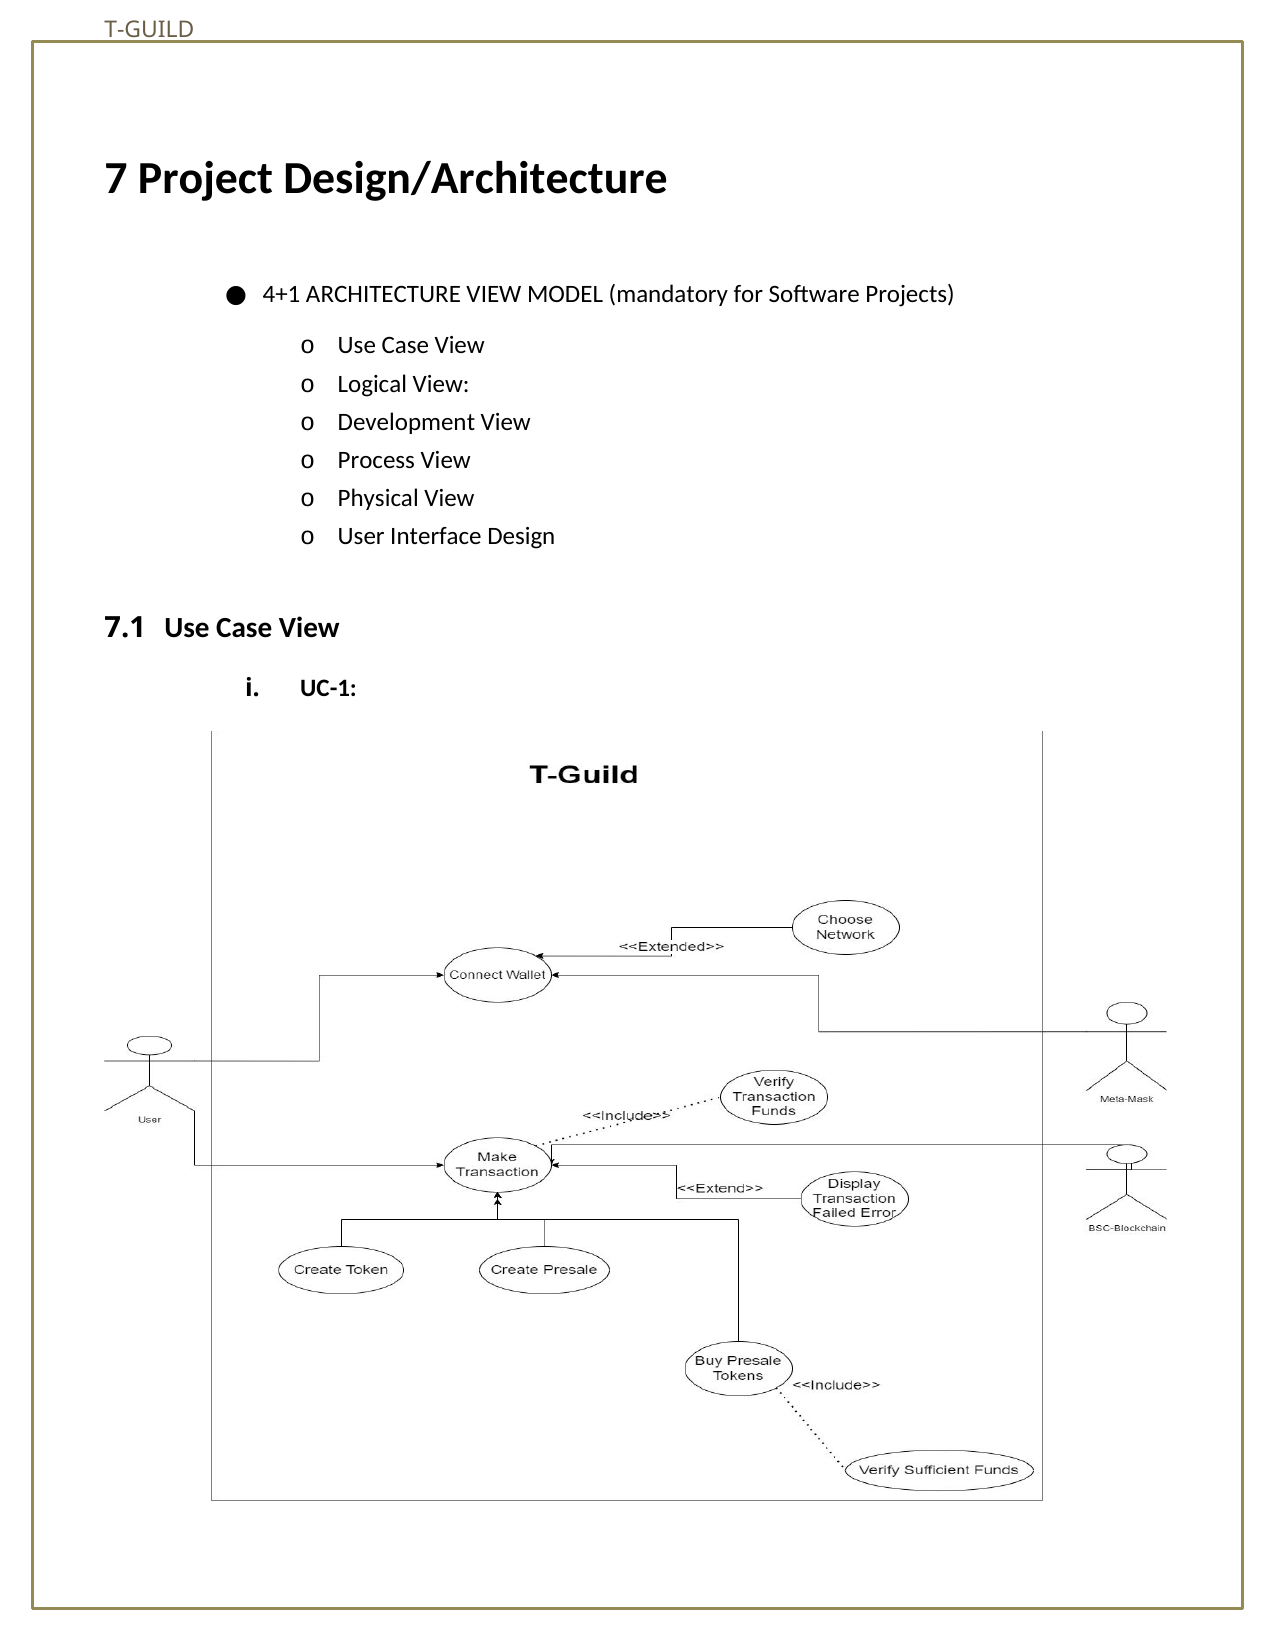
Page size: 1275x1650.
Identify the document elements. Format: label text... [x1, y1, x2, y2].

list Development View [300, 406, 1167, 438]
list Use Case View [300, 329, 1167, 361]
list 4+1 ARCHITECTURE VIEW MODEL (mandatory for Software Projects) [225, 265, 1167, 316]
list Process View [300, 444, 1167, 476]
picture [104, 731, 1167, 1501]
list Logical View: [300, 368, 1167, 400]
list UC-1: [245, 669, 1167, 703]
list Physical View [300, 482, 1167, 514]
subtitle Use Case View [104, 606, 1167, 646]
list User Interface Design [300, 521, 1167, 552]
subtitle 7 Project Design/Architecture [104, 149, 1167, 205]
